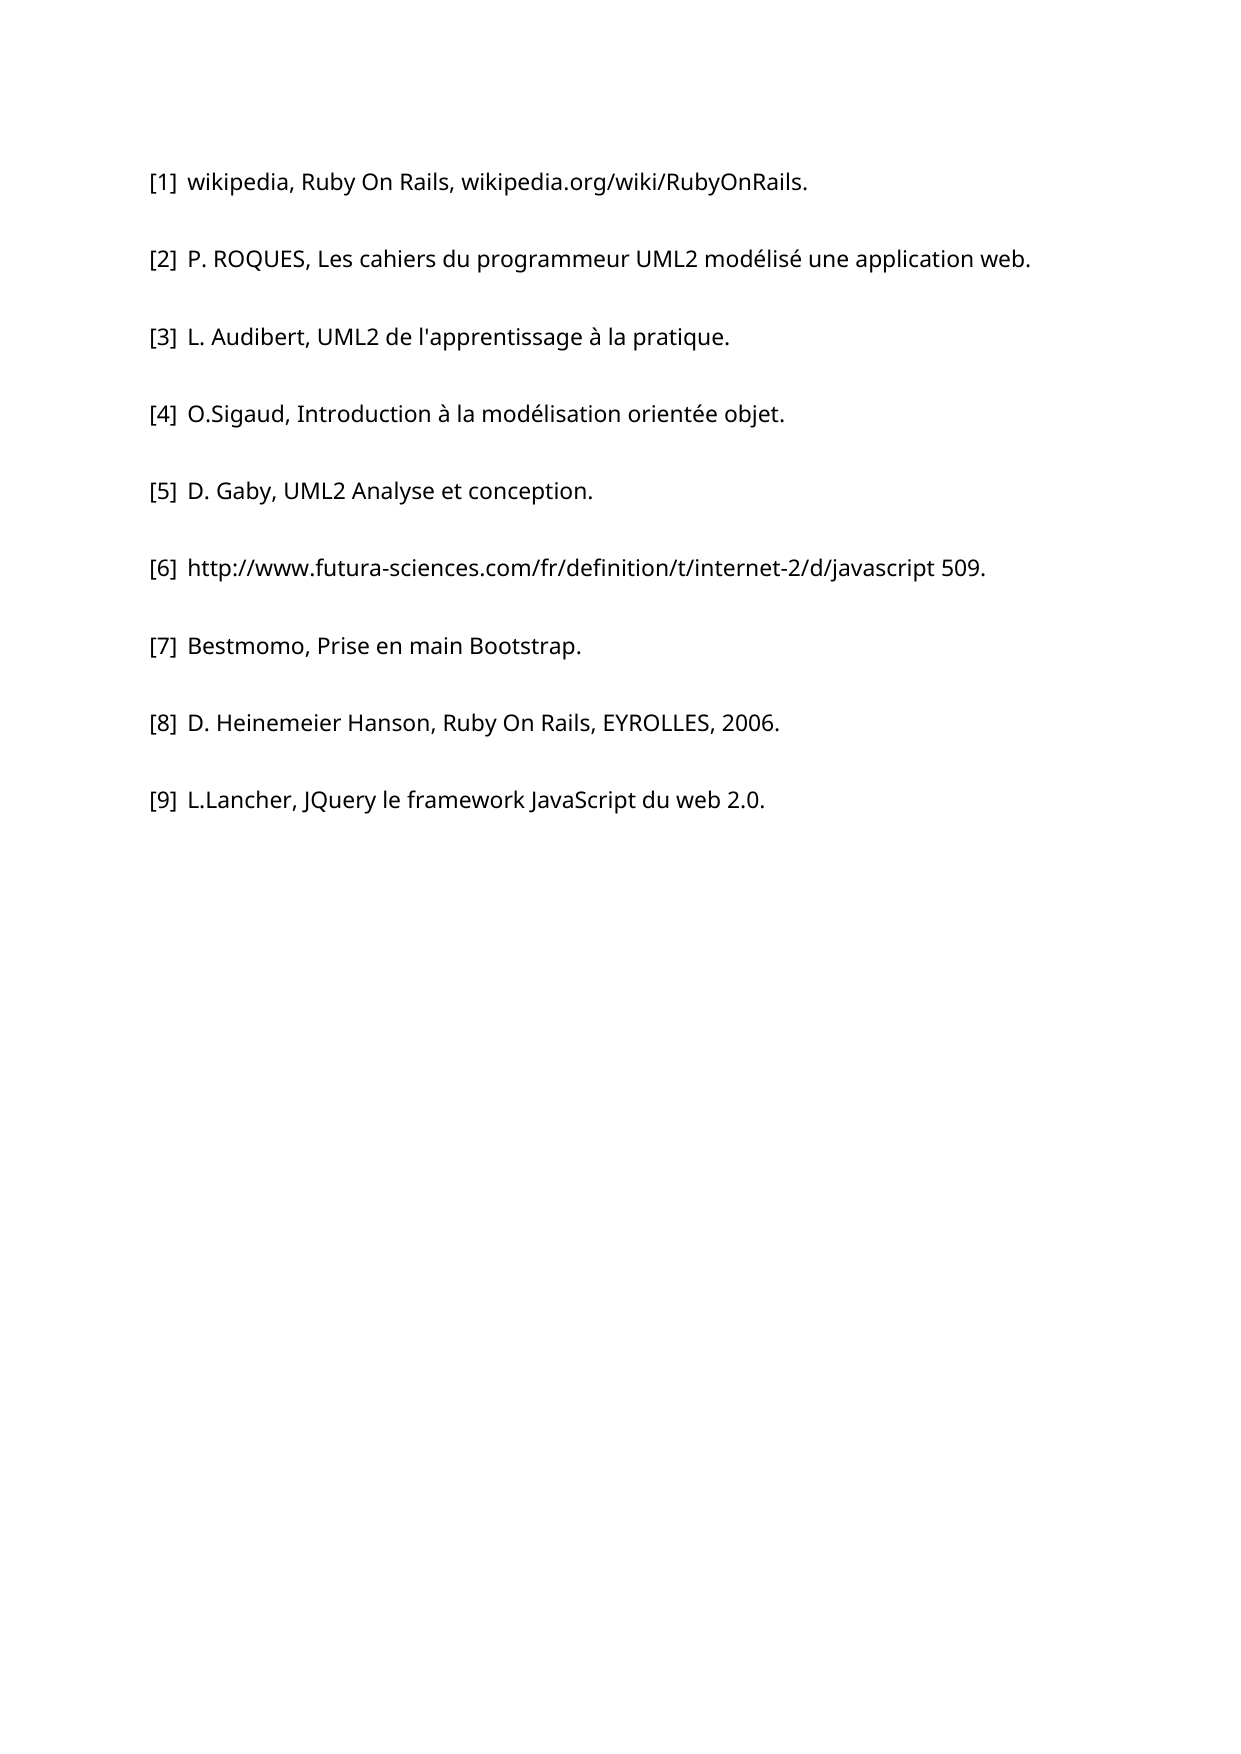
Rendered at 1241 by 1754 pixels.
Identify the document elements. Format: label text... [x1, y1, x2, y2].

table_cell [9] [148, 766, 186, 843]
table_cell [5] [148, 457, 186, 534]
table_cell Bestmomo, Prise en main Bootstrap. [186, 611, 1093, 689]
table_cell [4] [148, 380, 186, 457]
table_cell L. Audibert, UML2 de l'apprentissage à la pratique. [186, 302, 1093, 379]
table_cell [8] [148, 689, 186, 766]
table_cell [7] [148, 611, 186, 689]
table_cell [2] [148, 225, 186, 302]
table_cell L.Lancher, JQuery le framework JavaScript du web 2.0. [186, 766, 1093, 843]
table_header [1] [148, 148, 186, 225]
table_cell O.Sigaud, Introduction à la modélisation orientée objet. [186, 380, 1093, 457]
table_cell D. Heinemeier Hanson, Ruby On Rails, EYROLLES, 2006. [186, 689, 1093, 766]
table_cell P. ROQUES, Les cahiers du programmeur UML2 modélisé une application web. [186, 225, 1093, 302]
table_cell [3] [148, 302, 186, 379]
table_cell D. Gaby, UML2 Analyse et conception. [186, 457, 1093, 534]
table_header wikipedia, Ruby On Rails, wikipedia.org/wiki/RubyOnRails. [186, 148, 1093, 225]
table_cell [6] [148, 534, 186, 611]
table_cell http://www.futura-sciences.com/fr/definition/t/internet-2/d/javascript 509. [186, 534, 1093, 611]
